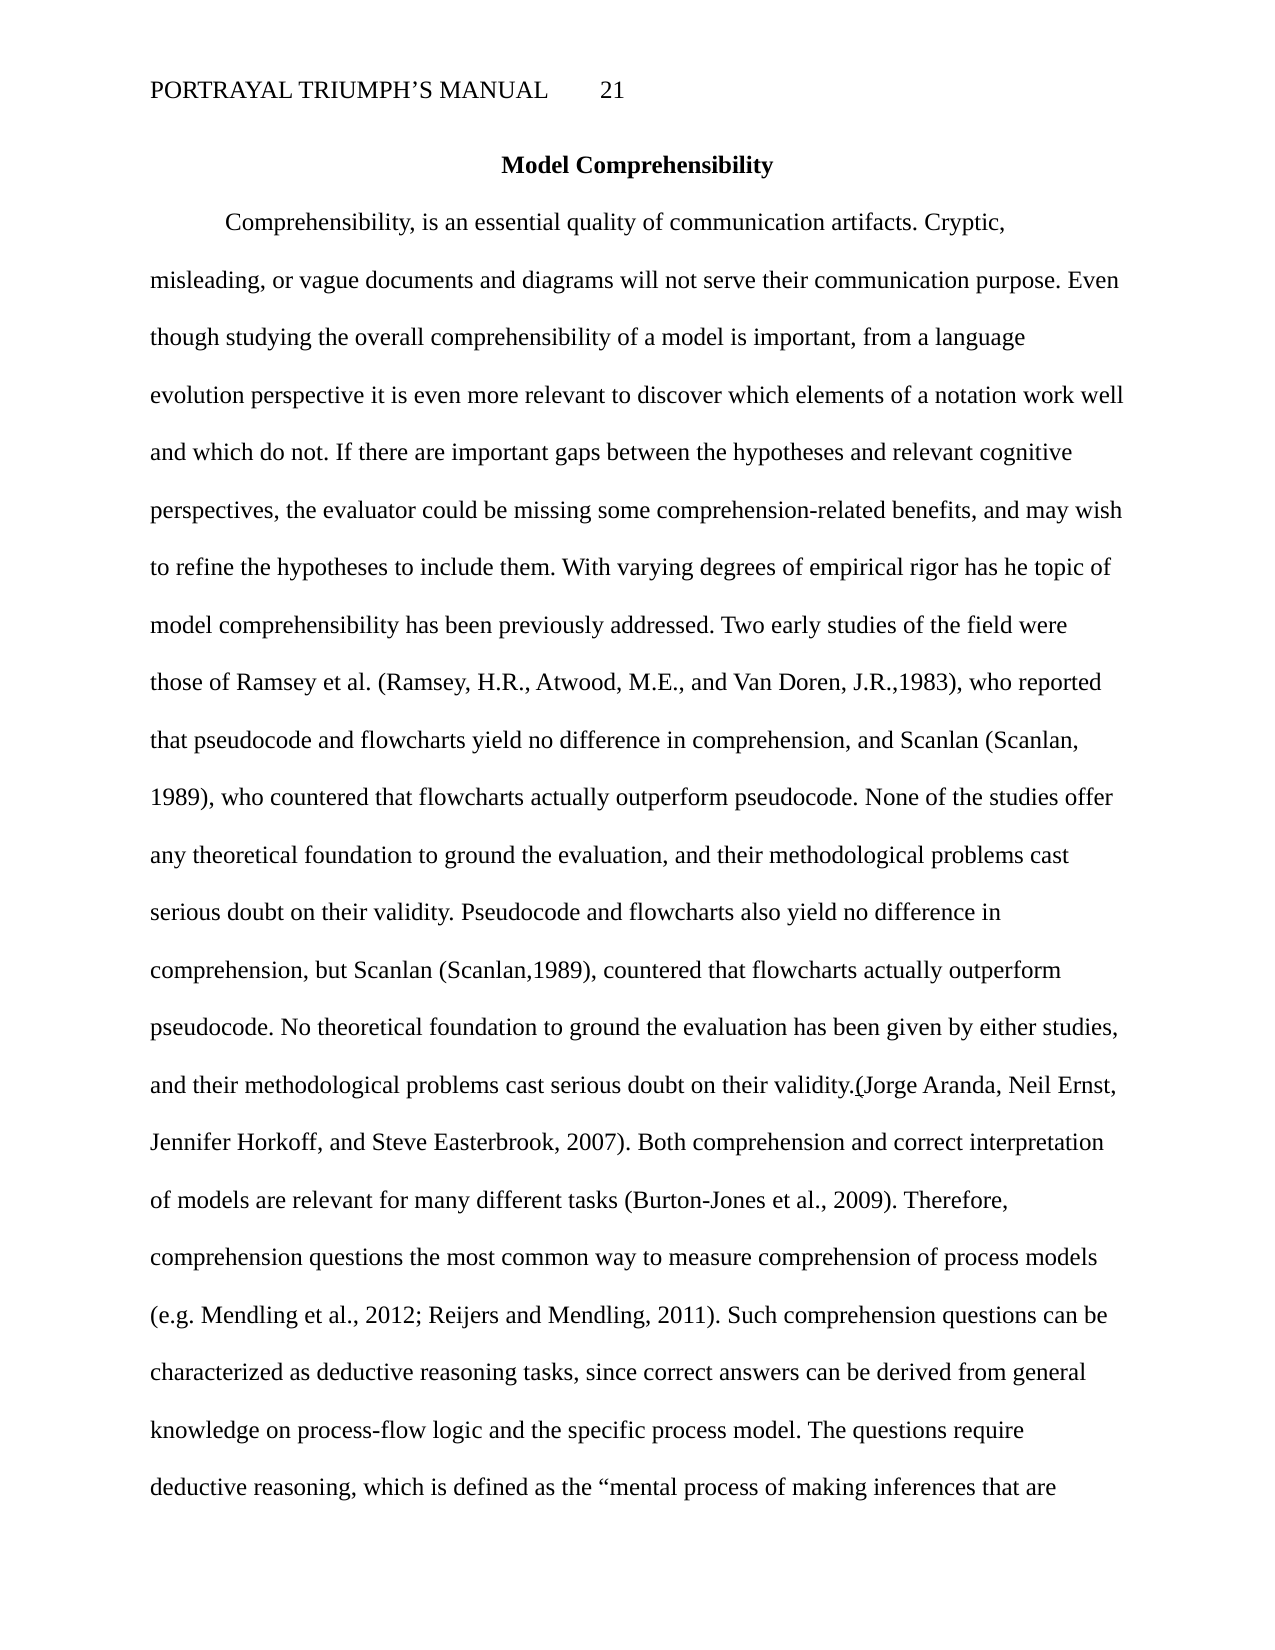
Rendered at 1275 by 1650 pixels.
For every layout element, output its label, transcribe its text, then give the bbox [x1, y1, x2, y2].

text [150, 207, 1125, 1501]
subtitle Model Comprehensibility [150, 150, 1125, 179]
